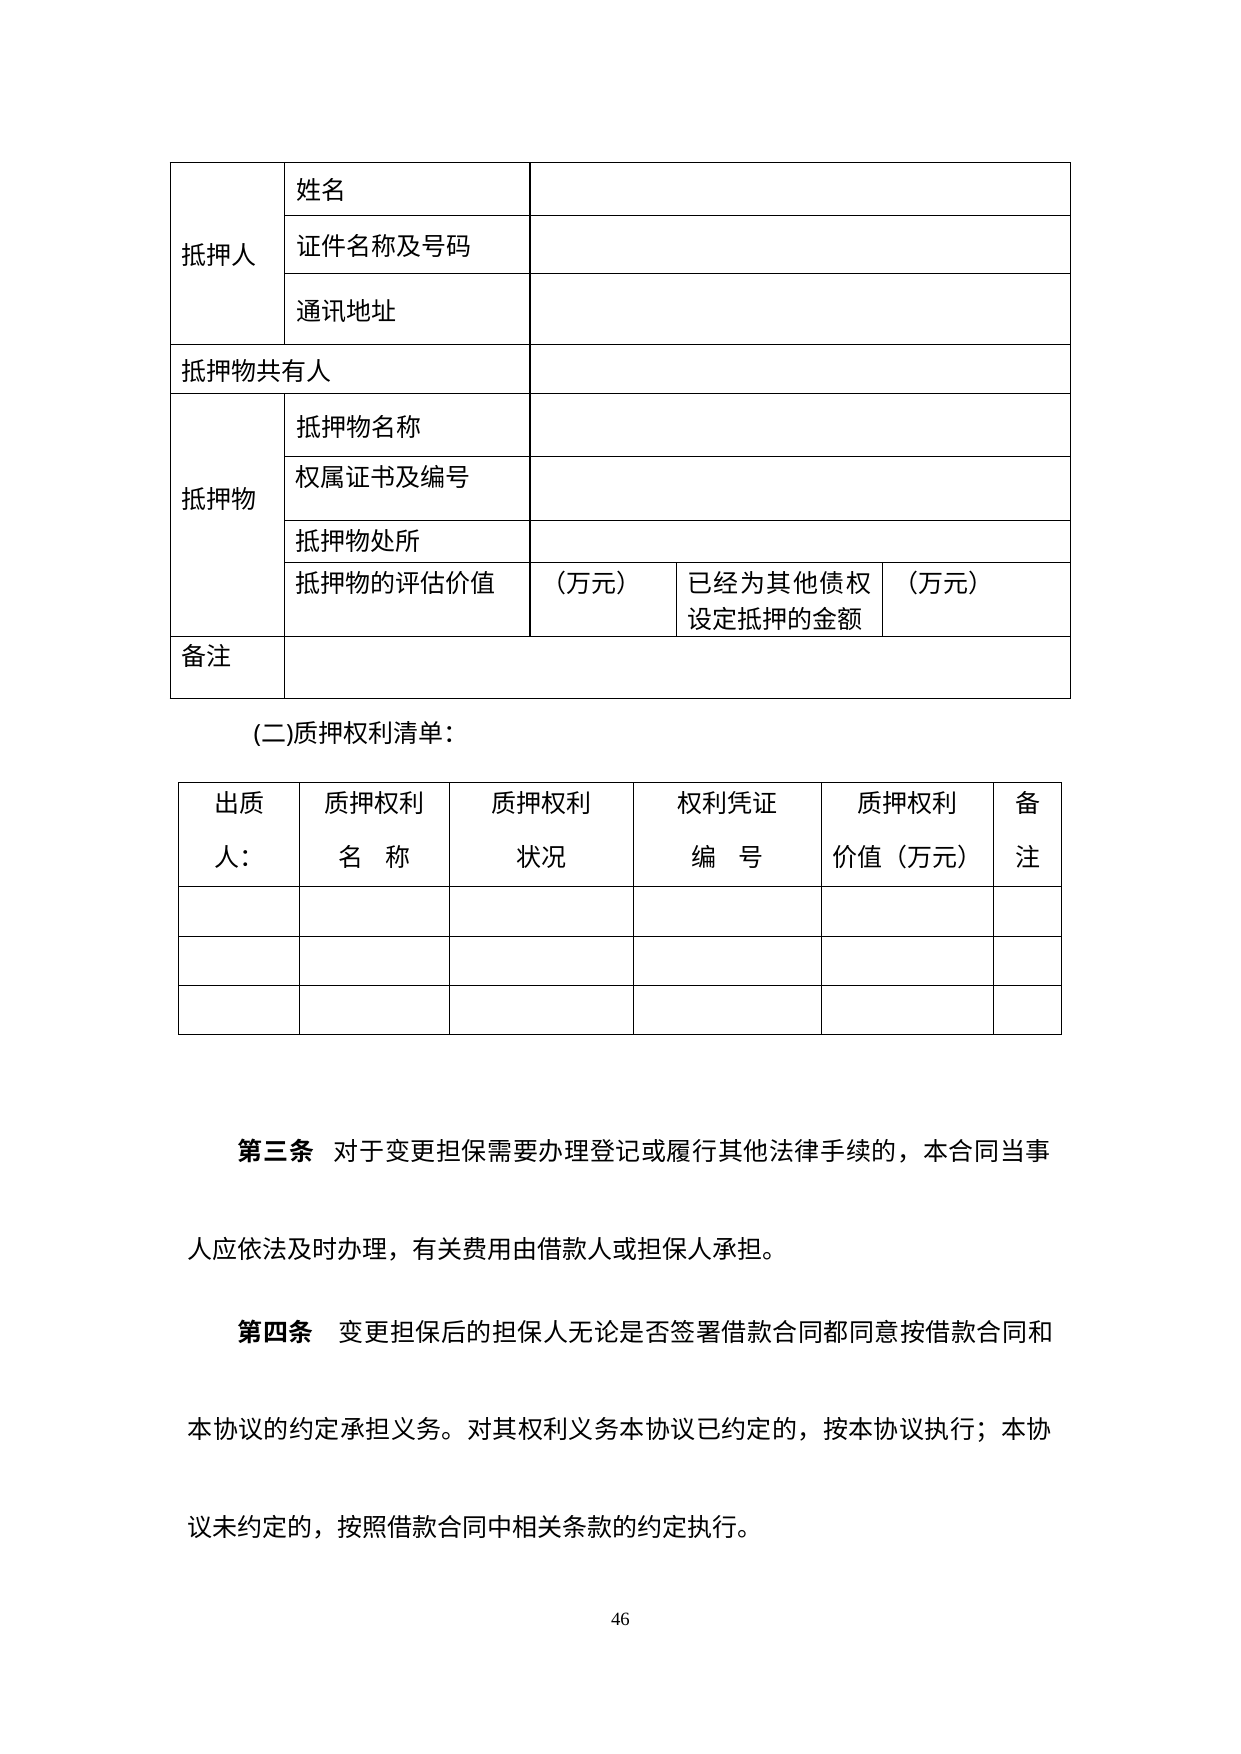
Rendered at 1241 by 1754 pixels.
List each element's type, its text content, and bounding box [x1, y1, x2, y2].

table_header 质押权利 价值（万元） [822, 783, 993, 886]
table_cell [531, 216, 1070, 273]
table_cell [450, 887, 633, 936]
table_cell [531, 274, 1070, 344]
table_header 抵押人 [171, 163, 284, 344]
text 第三条 对于变更担保需要办理登记或履行其他法律手续的，本合同当事人应依法及时办理，有关费用由借款人或担保人承担。 [187, 1117, 1053, 1280]
table_cell [179, 986, 299, 1034]
table_cell [300, 887, 449, 936]
table_cell [994, 937, 1061, 985]
table_cell 抵押物的评估价值 [285, 563, 529, 636]
table_header 姓名 [285, 163, 529, 215]
table_cell 权属证书及编号 [285, 457, 529, 520]
table_cell [531, 521, 1070, 562]
table_header 备注 [994, 783, 1061, 886]
table_cell [822, 986, 993, 1034]
table_cell 抵押物 [171, 394, 284, 636]
table_header 出质人： [179, 783, 299, 886]
table_header 质押权利 状况 [450, 783, 633, 886]
table_cell [531, 394, 1070, 456]
table_header 权利凭证 编 号 [634, 783, 821, 886]
table_cell [300, 986, 449, 1034]
table_cell 抵押物名称 [285, 394, 529, 456]
table_cell 已经为其他债权设定抵押的金额 [677, 563, 882, 636]
table_cell [994, 887, 1061, 936]
table_header [531, 163, 1070, 215]
table_cell [634, 986, 821, 1034]
table_cell [179, 887, 299, 936]
table_cell [531, 345, 1070, 393]
table_cell [822, 937, 993, 985]
table_cell 抵押物共有人 [171, 345, 529, 393]
table_cell [300, 937, 449, 985]
text (二)质押权利清单： [187, 699, 1053, 764]
table_cell [634, 887, 821, 936]
table_cell 备注 [171, 637, 284, 698]
table_cell [634, 937, 821, 985]
table_cell 抵押物处所 [285, 521, 529, 562]
table_cell （万元） [531, 563, 676, 636]
table_cell [994, 986, 1061, 1034]
table_cell 证件名称及号码 [285, 216, 529, 273]
table_cell [450, 937, 633, 985]
table_cell [179, 937, 299, 985]
table_cell [531, 457, 1070, 520]
table_cell [822, 887, 993, 936]
table_cell （万元） [883, 563, 1070, 636]
table_cell [285, 637, 1070, 698]
table_cell [450, 986, 633, 1034]
table_cell 通讯地址 [285, 274, 529, 344]
table_header 质押权利 名 称 [300, 783, 449, 886]
text 第四条 变更担保后的担保人无论是否签署借款合同都同意按借款合同和本协议的约定承担义务。对其权利义务本协议已约定的，按本协议执行；本协议未约定的，按照借款合同中相关条款的约定执行。 [187, 1298, 1053, 1558]
